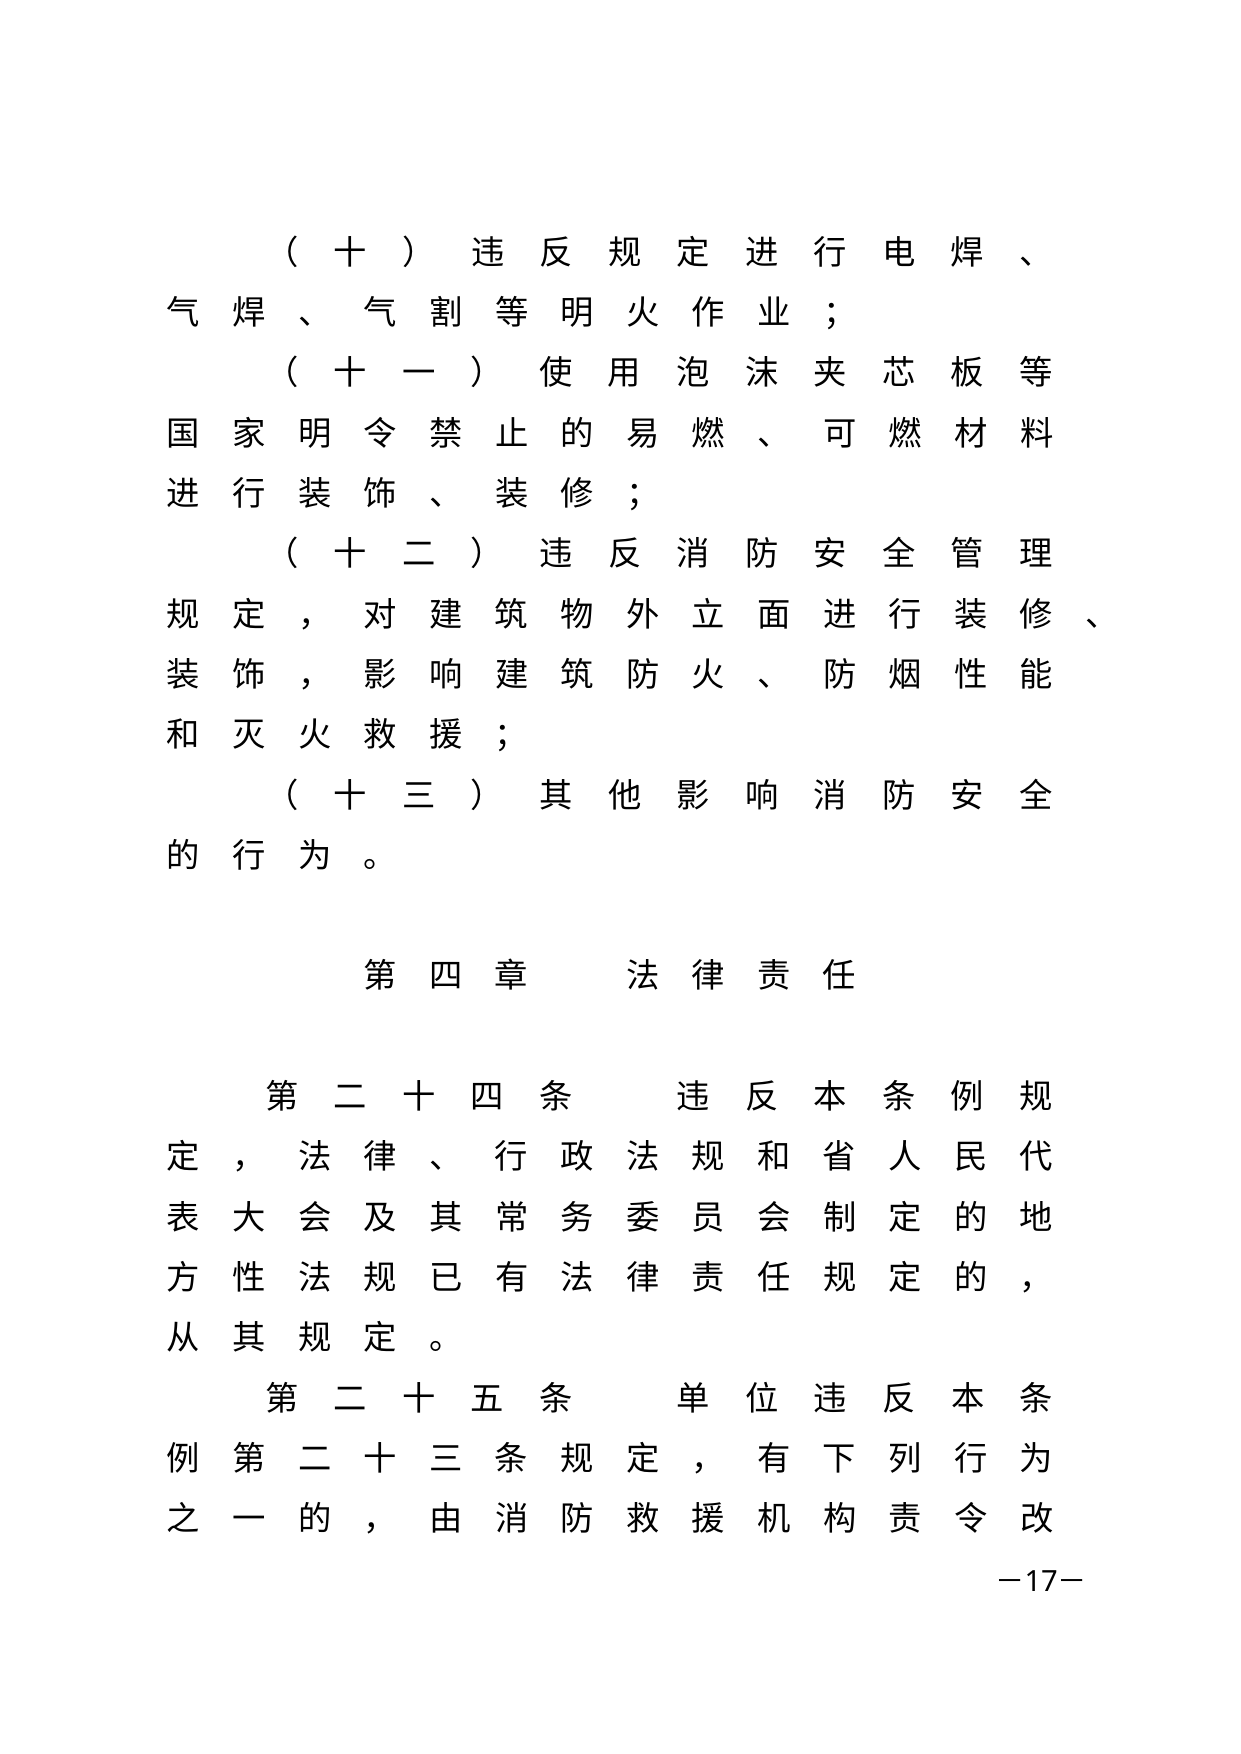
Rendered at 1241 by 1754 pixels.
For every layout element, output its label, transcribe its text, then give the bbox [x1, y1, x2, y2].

text 第二十四条 违反本条例规定，法律、行政法规和省人民代表大会及其常务委员会制定的地方性法规已有法律责任规定的，从其规定。 [167, 1064, 1085, 1365]
text 第四章 法律责任 [167, 943, 1085, 1003]
text （十三）其他影响消防安全的行为。 [167, 762, 1085, 883]
text （十二）违反消防安全管理规定，对建筑物外立面进行装修、装饰，影响建筑防火、防烟性能和灭火救援； [167, 521, 1085, 762]
text （十一）使用泡沫夹芯板等国家明令禁止的易燃、可燃材料进行装饰、装修； [167, 340, 1085, 521]
text 第二十五条 单位违反本条例第二十三条规定，有下列行为之一的，由消防救援机构责令改正，处五千元以上五万元以下罚款： [167, 1365, 1085, 1546]
text （十）违反规定进行电焊、气焊、气割等明火作业； [167, 219, 1085, 340]
